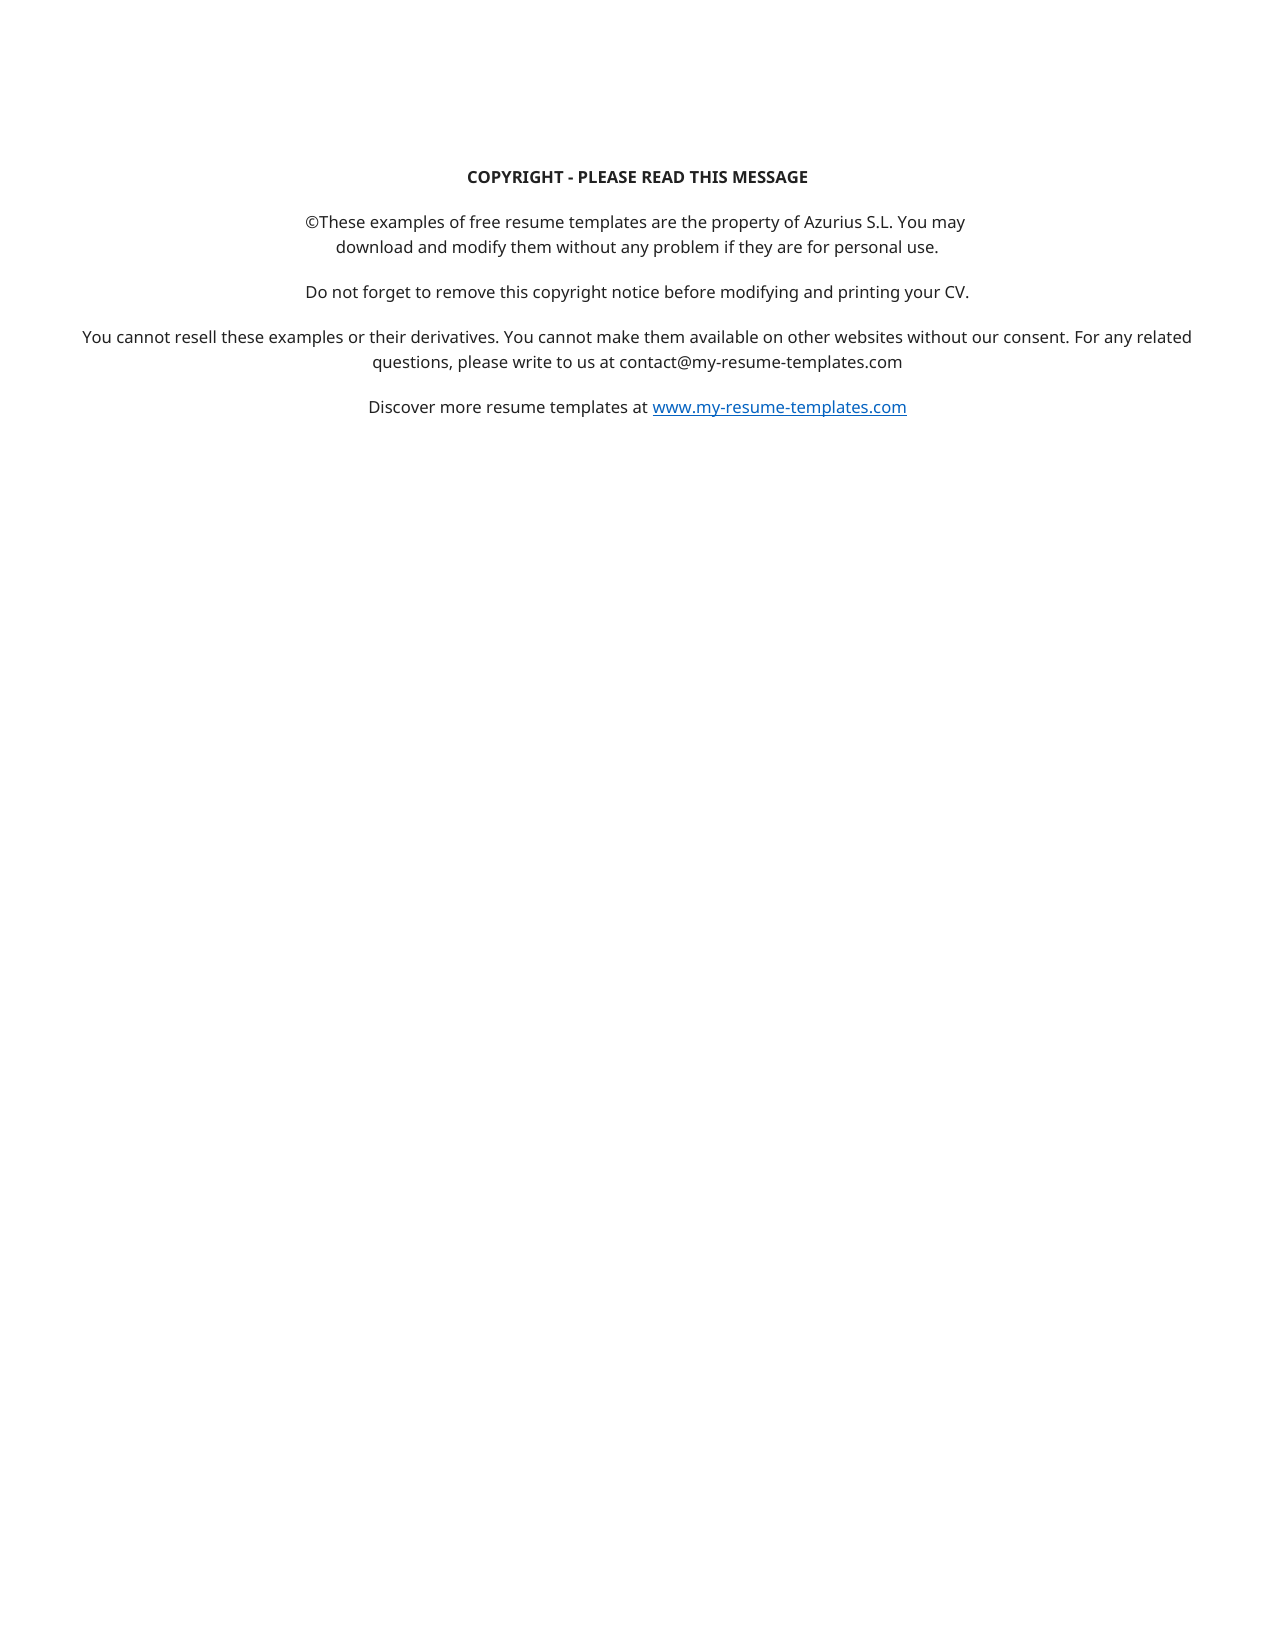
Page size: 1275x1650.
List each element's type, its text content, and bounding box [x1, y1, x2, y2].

text You cannot resell these examples or their derivatives. You cannot make them available on other websites without our consent. For any related questions, please write to us at contact@my-resume-templates.com [75, 326, 1200, 373]
text COPYRIGHT - PLEASE READ THIS MESSAGE [75, 166, 1200, 188]
text Discover more resume templates at www.my-resume-templates.com [75, 396, 1200, 418]
text ©These examples of free resume templates are the property of Azurius S.L. You may download and modify them without any problem if they are for personal use. [75, 211, 1200, 258]
text Do not forget to remove this copyright notice before modifying and printing your CV. [75, 281, 1200, 303]
